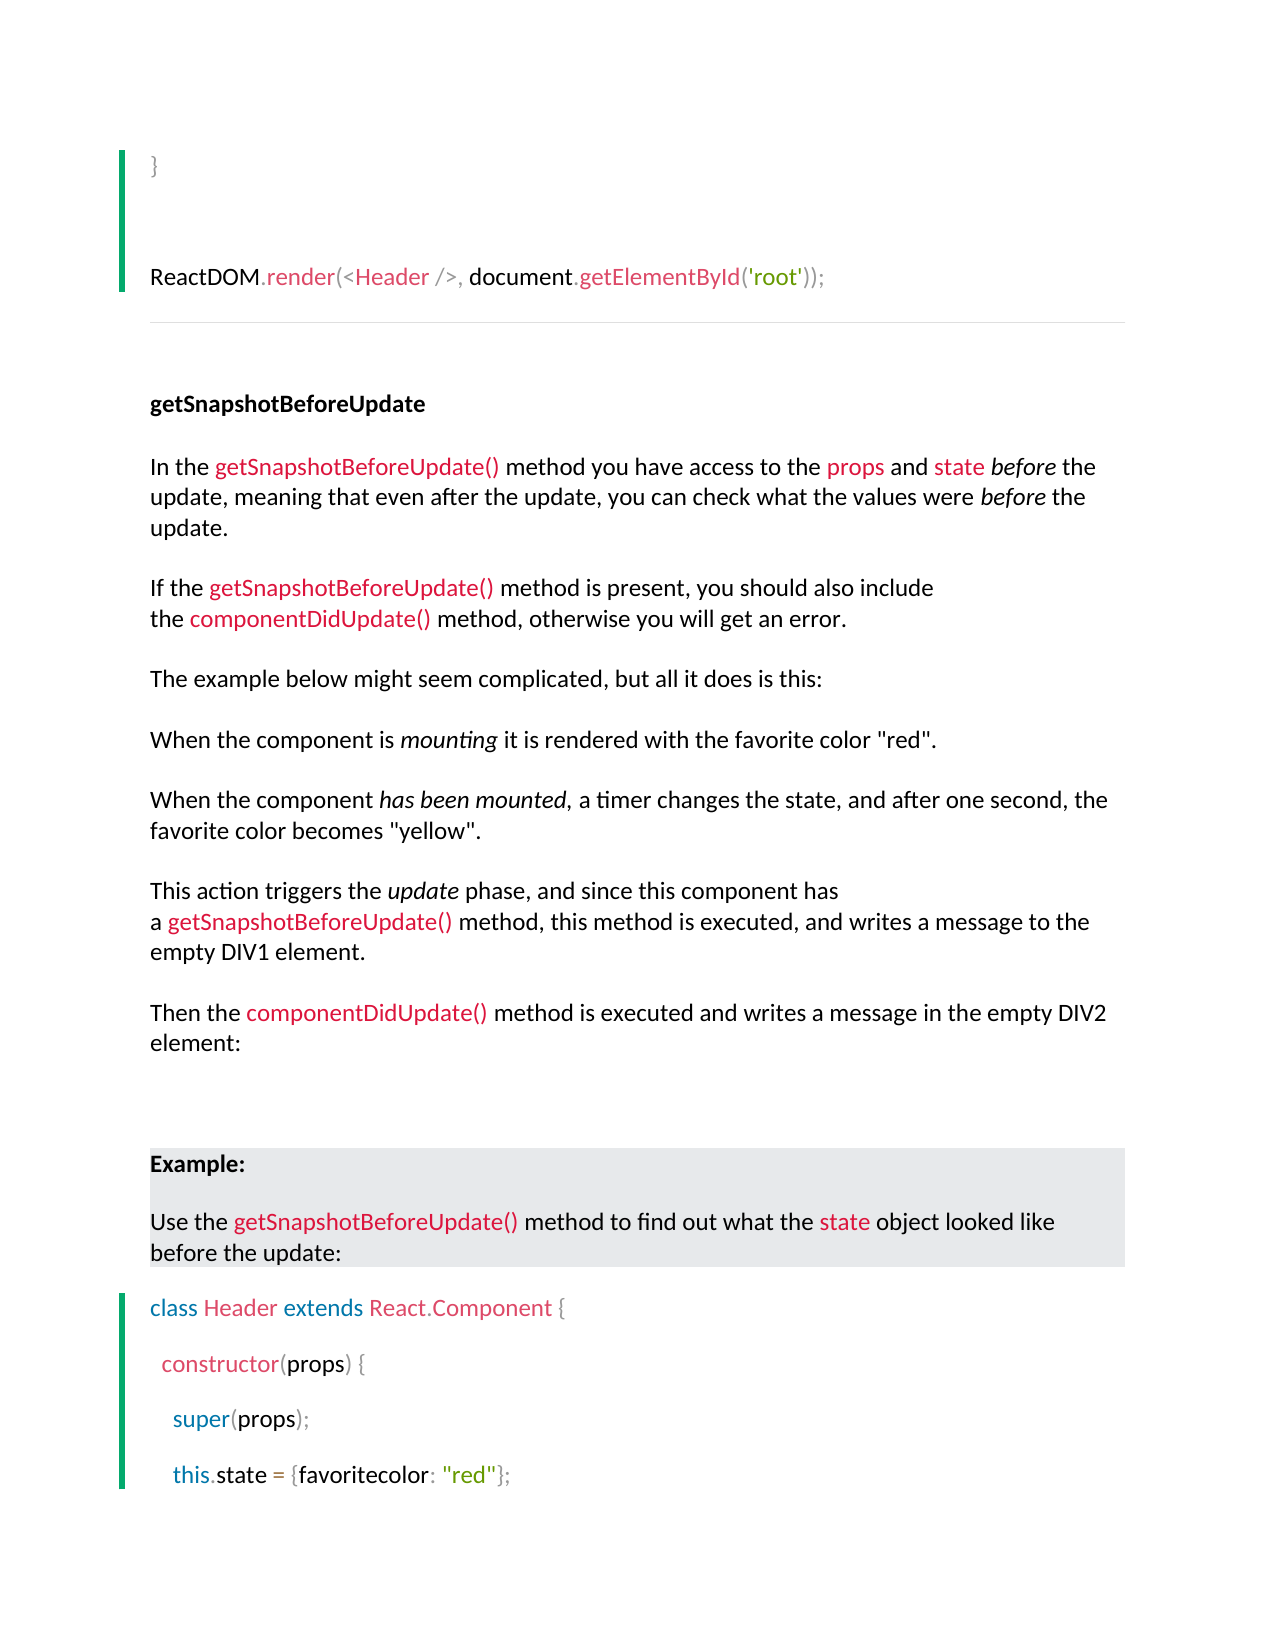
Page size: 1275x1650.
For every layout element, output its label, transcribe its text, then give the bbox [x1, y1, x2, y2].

text This action triggers the update phase, and since this component has a getSnapshotBeforeUpdate() method, this method is executed, and writes a message to the empty DIV1 element. [150, 875, 1125, 967]
subtitle getSnapshotBeforeUpdate [150, 388, 1125, 418]
text ReactDOM.render(<Header />, document.getElementById('root')); [125, 261, 1125, 292]
text super(props); [125, 1403, 1125, 1434]
text Then the componentDidUpdate() method is executed and writes a message in the empty DIV2 element: [150, 997, 1125, 1058]
text } [150, 150, 1125, 181]
text constructor(props) { [125, 1348, 1125, 1378]
text In the getSnapshotBeforeUpdate() method you have access to the props and state before the update, meaning that even after the update, you can check what the values were before the update. [150, 451, 1125, 542]
text this.state = {favoritecolor: "red"}; [125, 1459, 1125, 1489]
text If the getSnapshotBeforeUpdate() method is present, you should also include the componentDidUpdate() method, otherwise you will get an error. [150, 572, 1125, 633]
subtitle Example: [150, 1148, 1125, 1179]
text Use the getSnapshotBeforeUpdate() method to find out what the state object looked like before the update: [150, 1206, 1125, 1267]
text The example below might seem complicated, but all it does is this: [150, 663, 1125, 694]
text class Header extends React.Component { [119, 1292, 1125, 1323]
text When the component is mounting it is rendered with the favorite color "red". [150, 724, 1125, 754]
text When the component has been mounted, a timer changes the state, and after one second, the favorite color becomes "yellow". [150, 784, 1125, 845]
